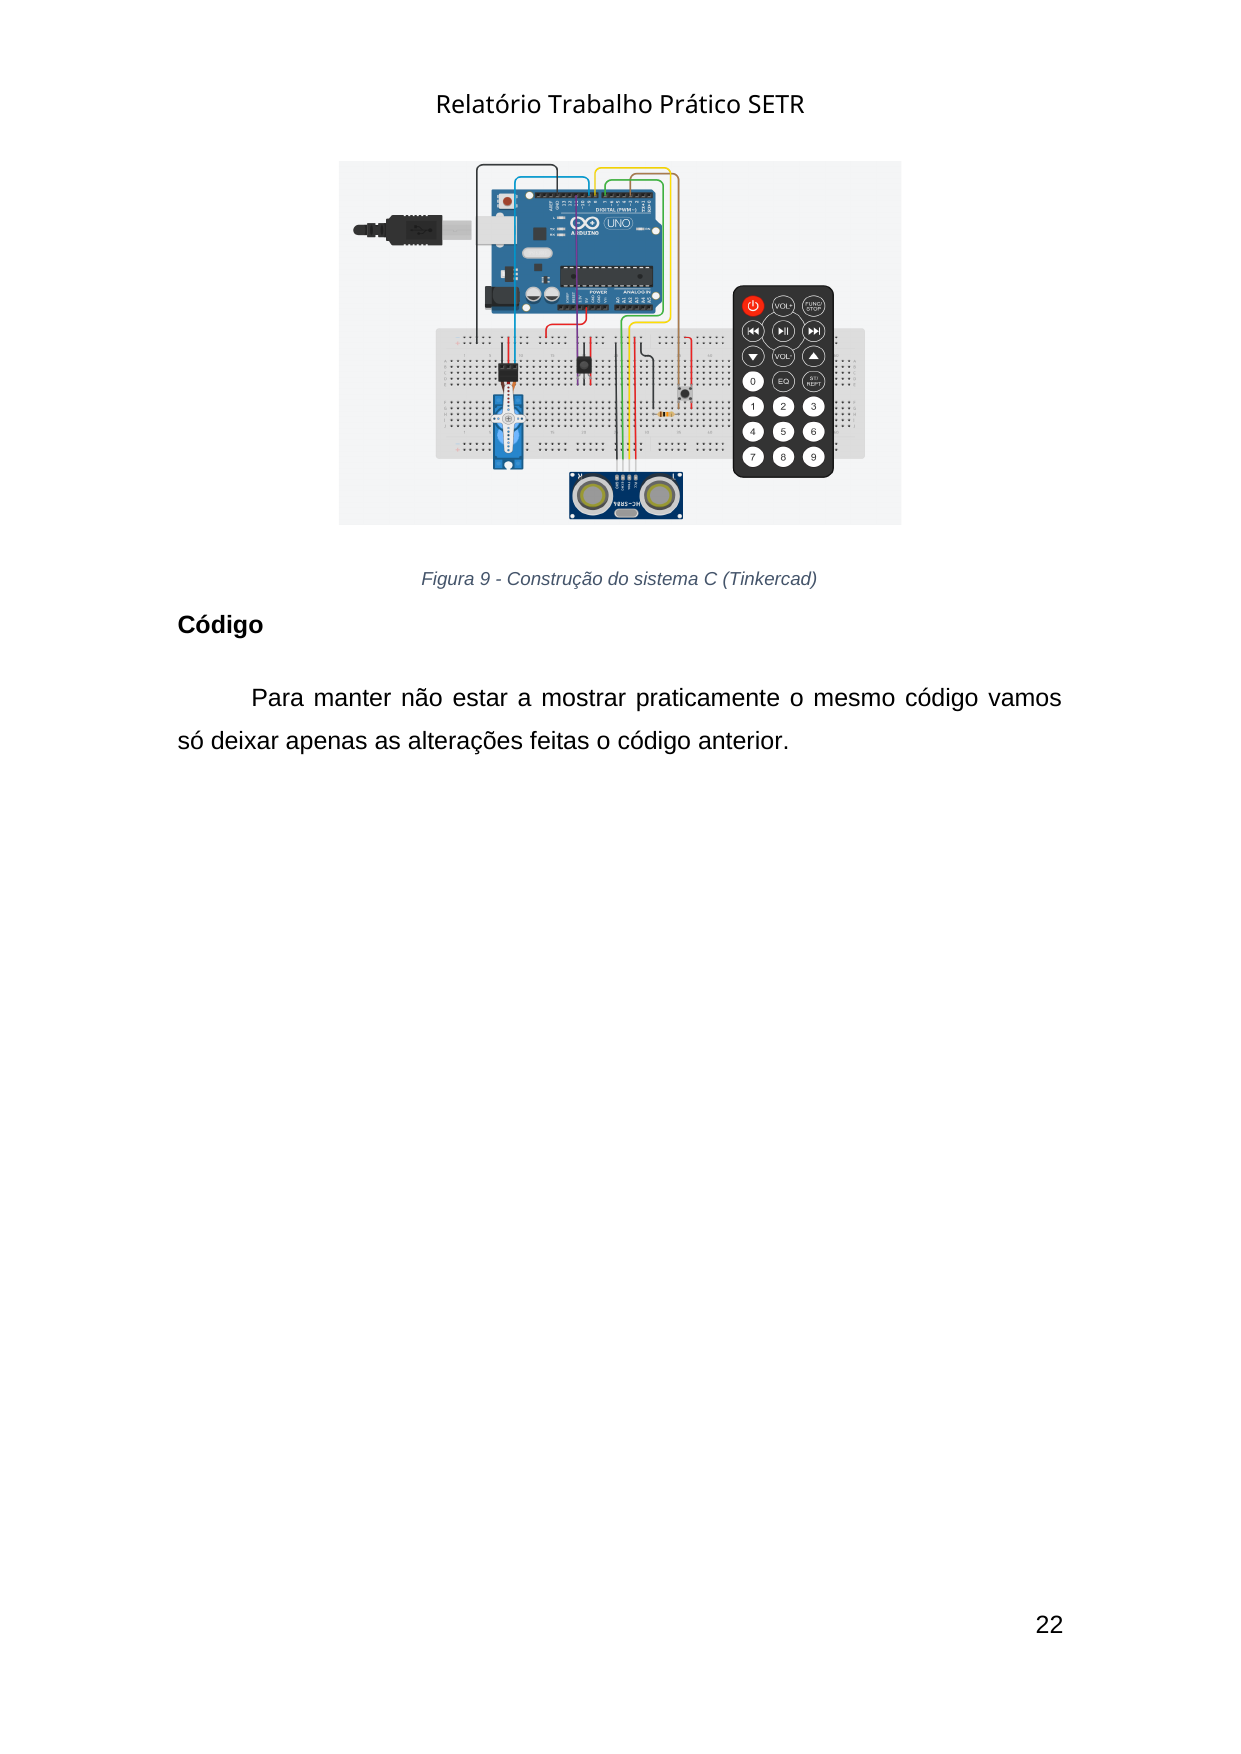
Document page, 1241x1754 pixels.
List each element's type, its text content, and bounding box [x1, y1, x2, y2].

subtitle Código [177, 611, 1063, 639]
text Para manter não estar a mostrar praticamente o mesmo código vamos só deixar apenas as alterações feitas o código anterior. [177, 683, 1063, 755]
picture [338, 161, 902, 525]
